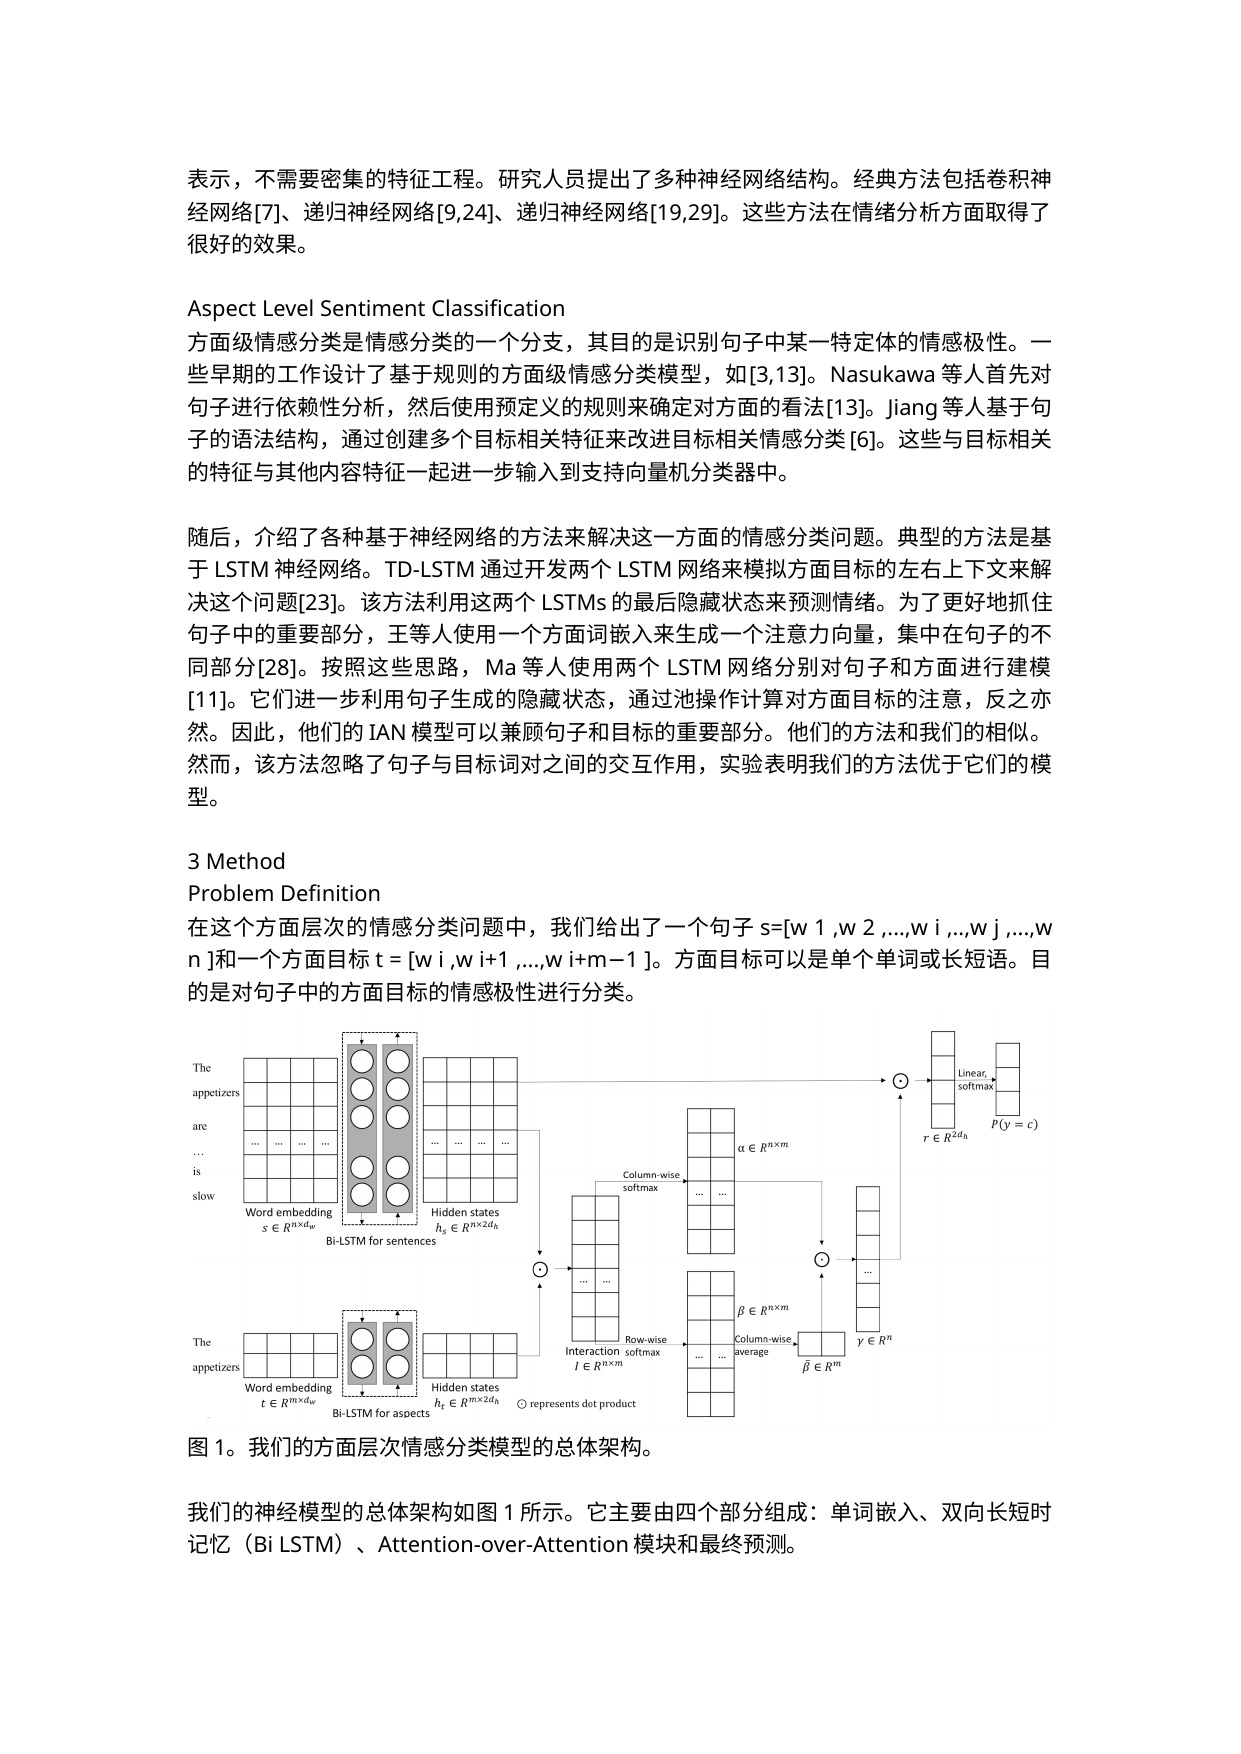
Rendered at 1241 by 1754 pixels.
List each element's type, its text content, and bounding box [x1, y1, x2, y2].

text Aspect Level Sentiment Classification [187, 292, 1053, 324]
text 图1。我们的方面层次情感分类模型的总体架构。 [187, 1429, 1053, 1462]
text 方面级情感分类是情感分类的一个分支，其目的是识别句子中某一特定体的情感极性。一些早期的工作设计了基于规则的方面级情感分类模型，如[3,13]。Nasukawa等人首先对句子进行依赖性分析，然后使用预定义的规则来确定对方面的看法[13]。Jiang等人基于句子的语法结构，通过创建多个目标相关特征来改进目标相关情感分类[6]。这些与目标相关的特征与其他内容特征一起进一步输入到支持向量机分类器中。 [187, 324, 1053, 487]
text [187, 162, 1053, 259]
text 3 Method [187, 844, 1053, 877]
picture [187, 1007, 1053, 1429]
text Problem Definition [187, 877, 1053, 909]
text 随后，介绍了各种基于神经网络的方法来解决这一方面的情感分类问题。典型的方法是基于LSTM神经网络。TD-LSTM通过开发两个LSTM网络来模拟方面目标的左右上下文来解决这个问题[23]。该方法利用这两个LSTMs的最后隐藏状态来预测情绪。为了更好地抓住句子中的重要部分，王等人使用一个方面词嵌入来生成一个注意力向量，集中在句子的不同部分[28]。按照这些思路，Ma等人使用两个LSTM网络分别对句子和方面进行建模[11]。它们进一步利用句子生成的隐藏状态，通过池操作计算对方面目标的注意，反之亦然。因此，他们的IAN模型可以兼顾句子和目标的重要部分。他们的方法和我们的相似。然而，该方法忽略了句子与目标词对之间的交互作用，实验表明我们的方法优于它们的模型。 [187, 519, 1053, 812]
text 我们的神经模型的总体架构如图1所示。它主要由四个部分组成：单词嵌入、双向长短时记忆（Bi LSTM）、Attention-over-Attention模块和最终预测。 [187, 1494, 1053, 1559]
text 在这个方面层次的情感分类问题中，我们给出了一个句子s=[w 1 ,w 2 ,...,w i ,..,w j ,...,w n ]和一个方面目标t = [w i ,w i+1 ,...,w i+m−1 ]。方面目标可以是单个单词或长短语。目的是对句子中的方面目标的情感极性进行分类。 [187, 909, 1053, 1007]
